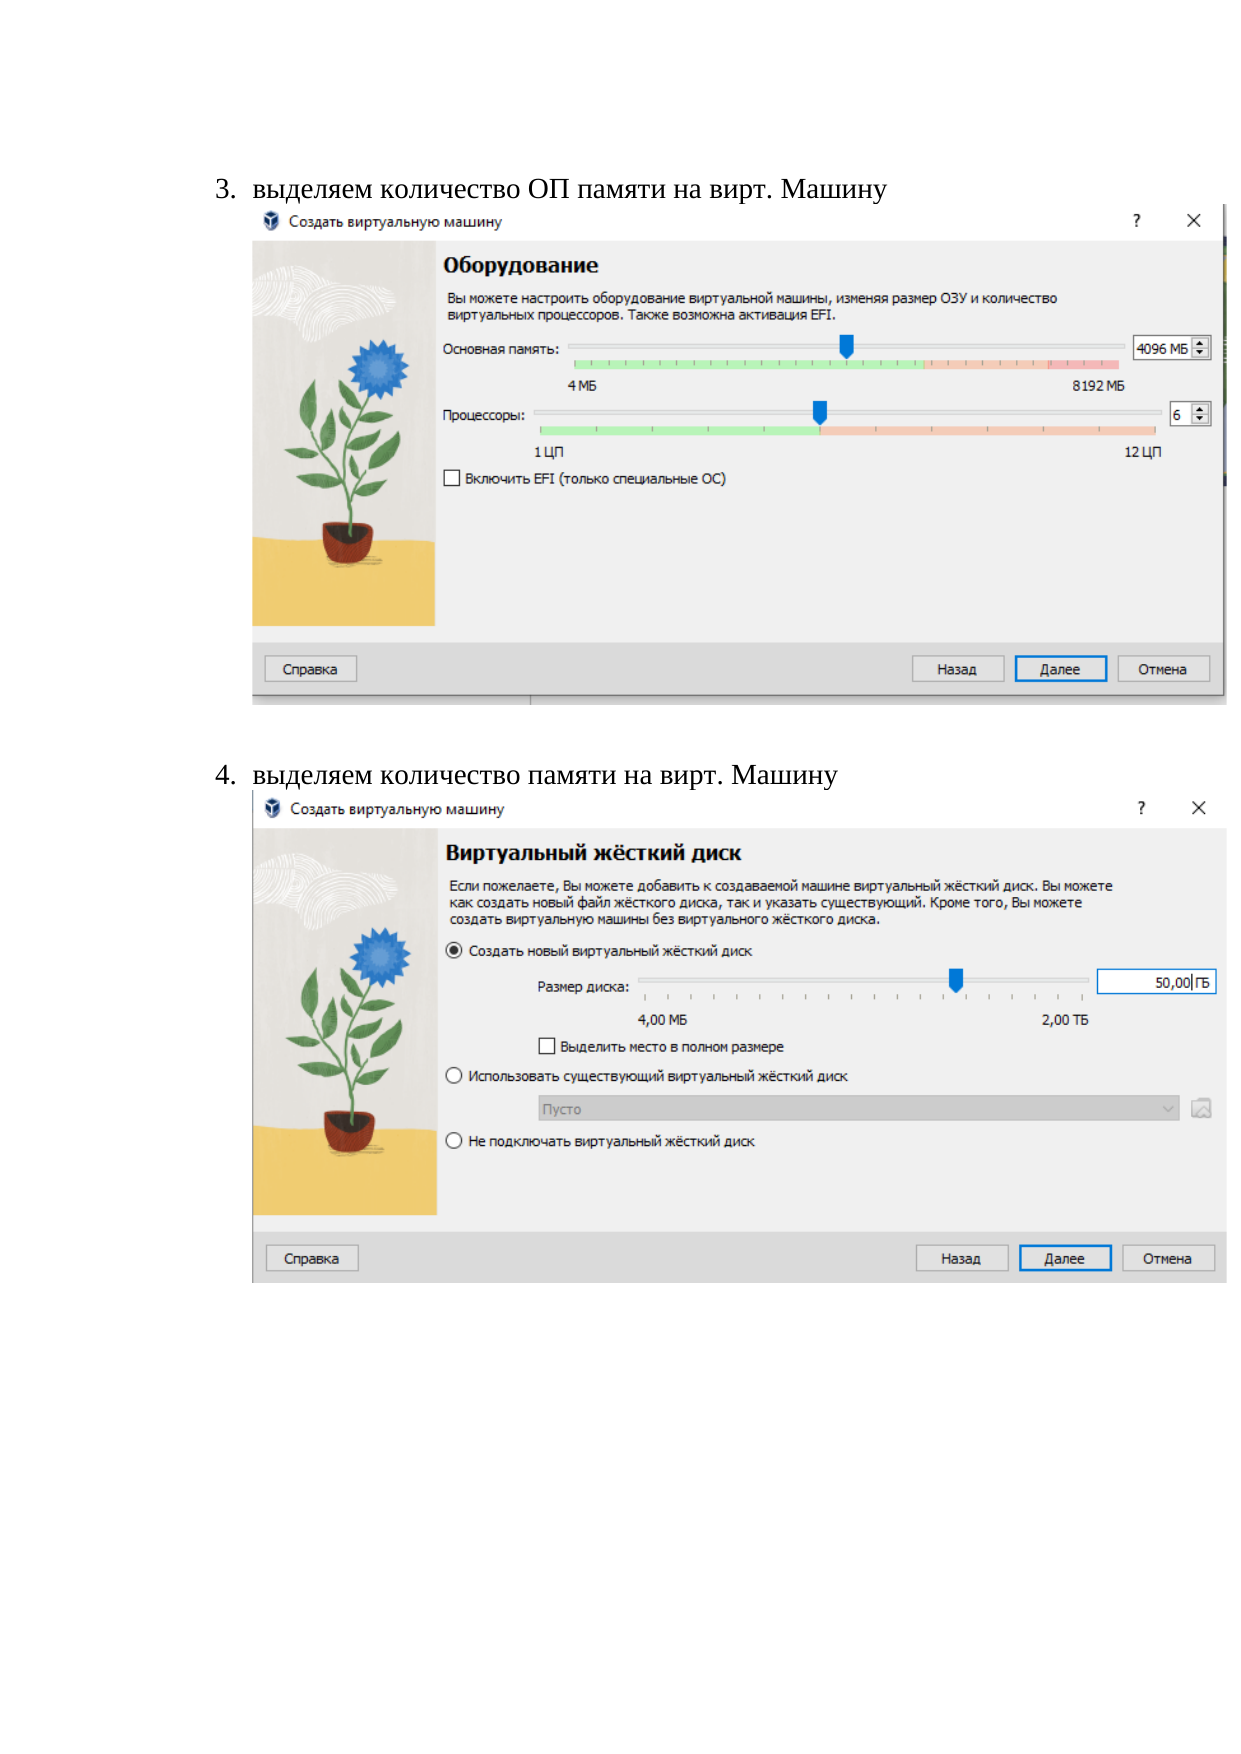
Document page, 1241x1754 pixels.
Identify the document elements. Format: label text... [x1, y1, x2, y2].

picture [252, 204, 1227, 705]
list выделяем количество ОП памяти на вирт. Машину [215, 171, 1152, 204]
picture [252, 790, 1227, 1283]
